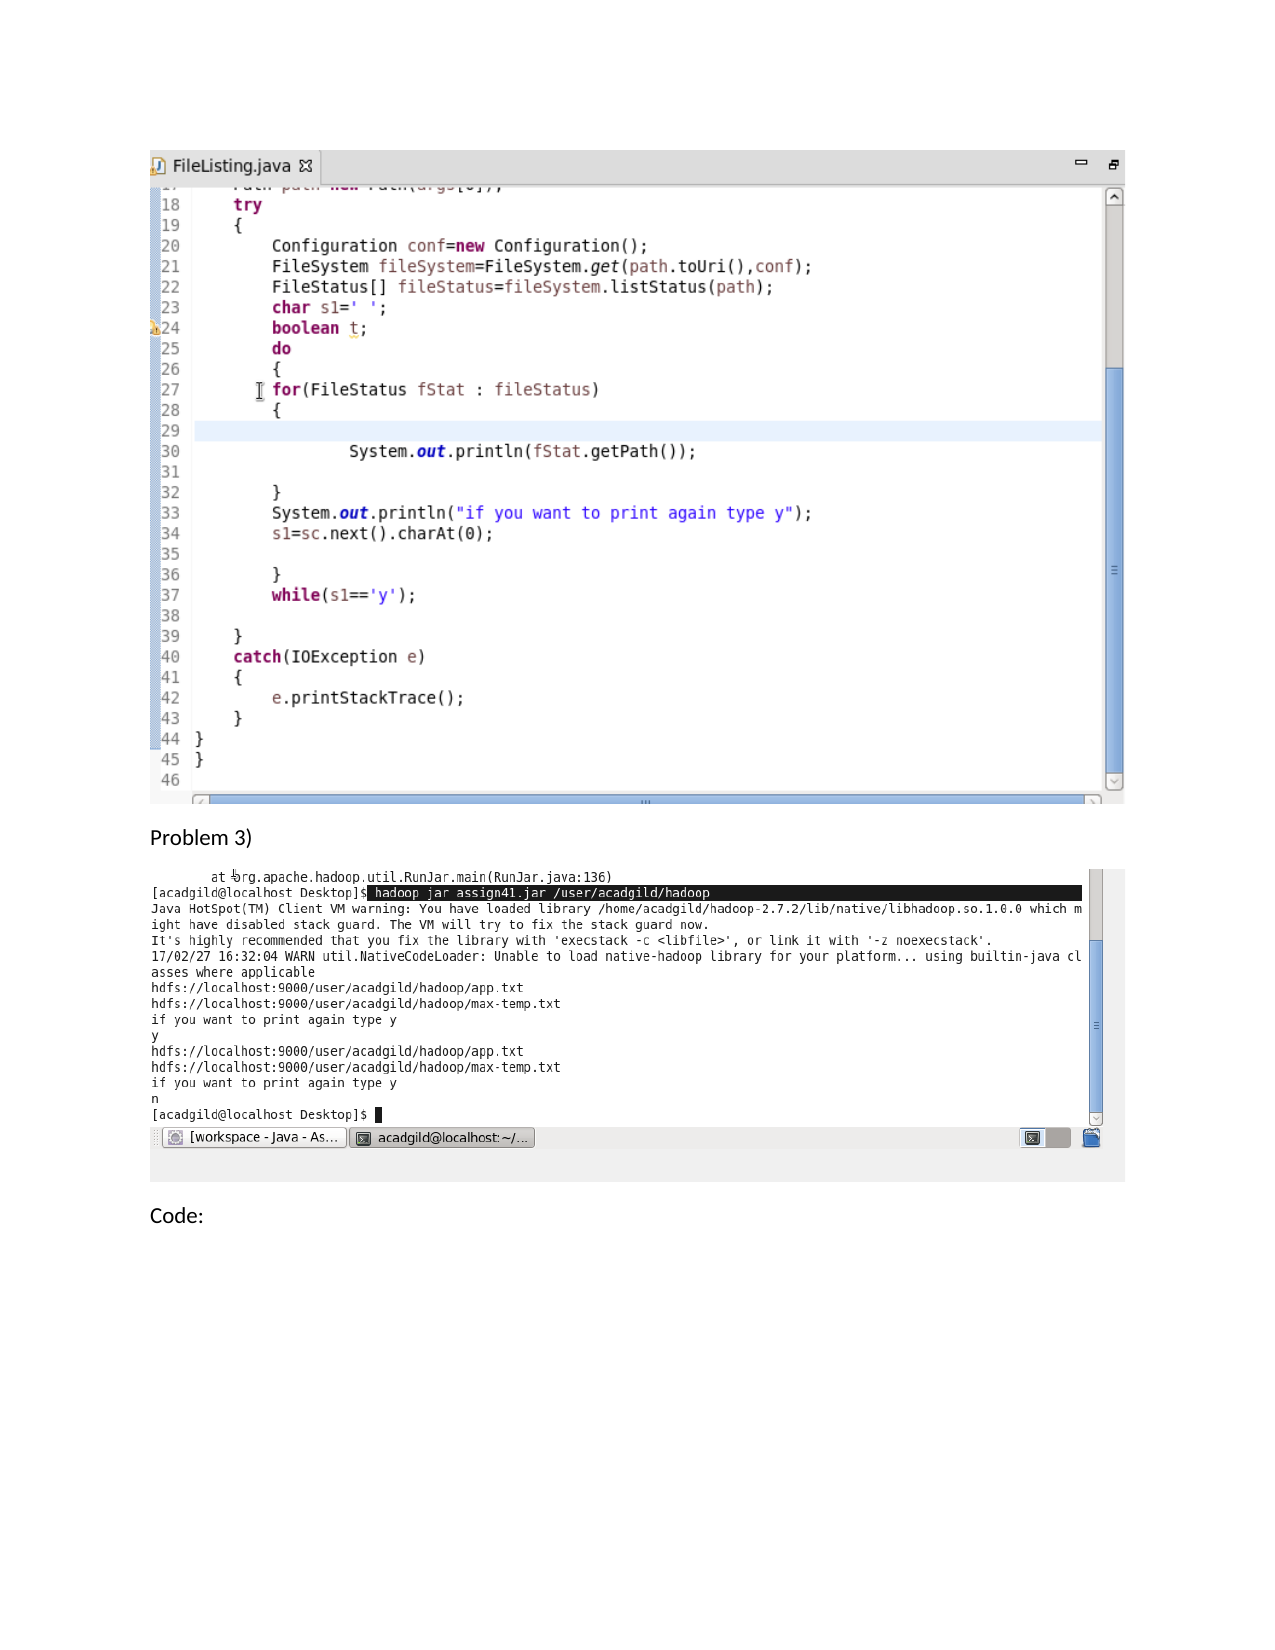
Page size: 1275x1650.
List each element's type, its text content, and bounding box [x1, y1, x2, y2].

text Code: [150, 1201, 1125, 1229]
text Problem 3) [150, 823, 1125, 851]
picture [150, 150, 1125, 804]
picture [150, 869, 1125, 1182]
